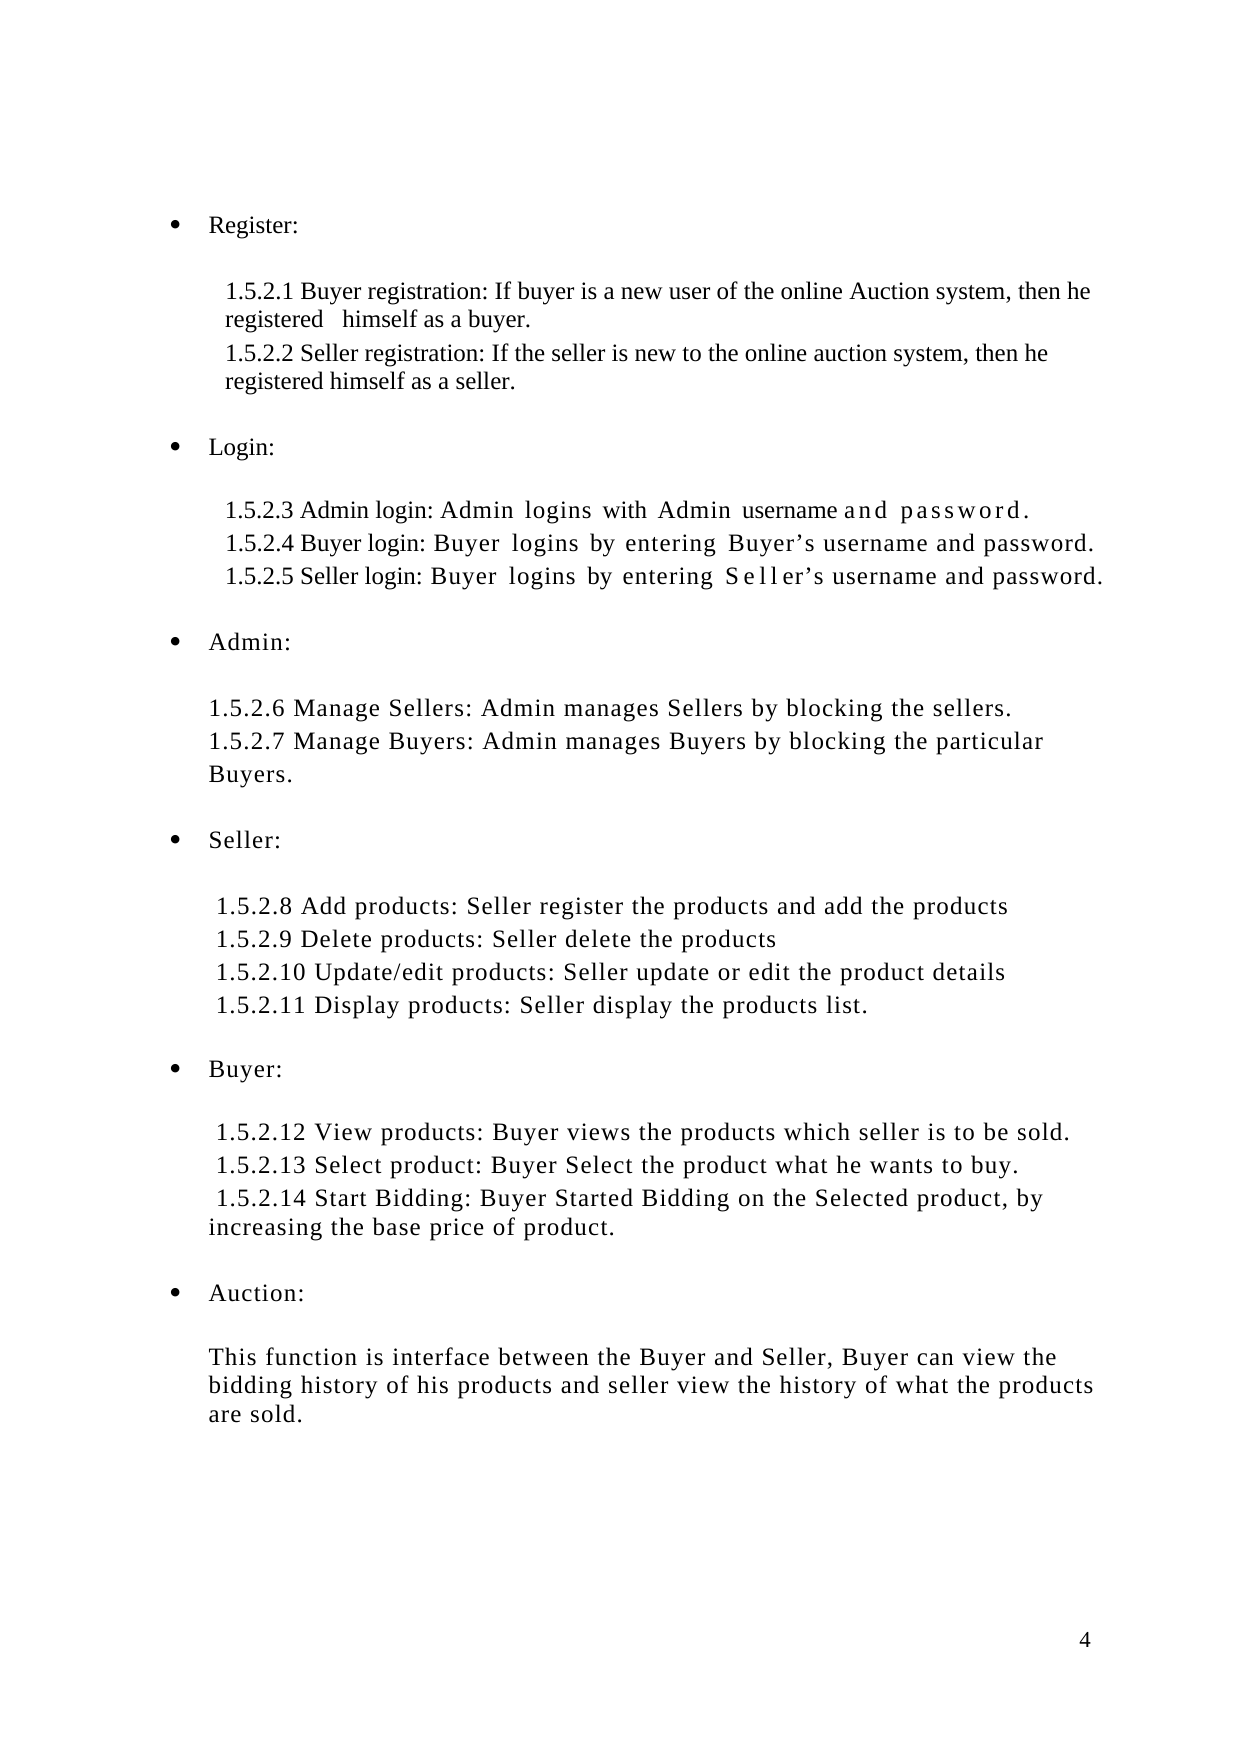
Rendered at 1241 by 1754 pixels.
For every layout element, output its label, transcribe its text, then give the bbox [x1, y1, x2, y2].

text 1.5.2.13 Select product: Buyer Select the product what he wants to buy. [133, 1150, 1105, 1179]
text 1.5.2.8 Add products: Seller register the products and add the products [208, 891, 1105, 920]
text This function is interface between the Buyer and Seller, Buyer can view the bidding history of his products and seller view the history of what the products are sold. [208, 1342, 1105, 1428]
text 1.5.2.14 Start Bidding: Buyer Started Bidding on the Selected product, by increasing the base price of product. [208, 1183, 1105, 1241]
text 1.5.2.4 Buyer login: Buyer logins by entering Buyer’s username and password. [133, 528, 1105, 556]
text 1.5.2.3 Admin login: Admin logins with Admin username and password. [133, 495, 1105, 523]
list Auction: [171, 1278, 1105, 1307]
list Admin: [171, 627, 1105, 656]
list Login: [171, 432, 1105, 461]
text 1.5.2.5 Seller login: Buyer logins by entering Seller’s username and password. [133, 561, 1105, 589]
list Register: [171, 210, 1105, 238]
text 1.5.2.7 Manage Buyers: Admin manages Buyers by blocking the particular [208, 726, 1105, 754]
text 1.5.2.9 Delete products: Seller delete the products [133, 924, 1105, 953]
text 1.5.2.11 Display products: Seller display the products list. [133, 990, 1105, 1019]
list Buyer: [171, 1054, 1105, 1082]
text 1.5.2.2 Seller registration: If the seller is new to the online auction system, then he registered himself as a seller. [225, 338, 1105, 395]
text Buyers. [208, 759, 1105, 788]
list Seller: [171, 825, 1105, 854]
text 1.5.2.12 View products: Buyer views the products which seller is to be sold. [133, 1117, 1105, 1146]
text 1.5.2.10 Update/edit products: Seller update or edit the product details [133, 957, 1105, 986]
text 1.5.2.1 Buyer registration: If buyer is a new user of the online Auction system, then he registered himself as a buyer. [225, 276, 1105, 333]
text 1.5.2.6 Manage Sellers: Admin manages Sellers by blocking the sellers. [208, 693, 1105, 722]
